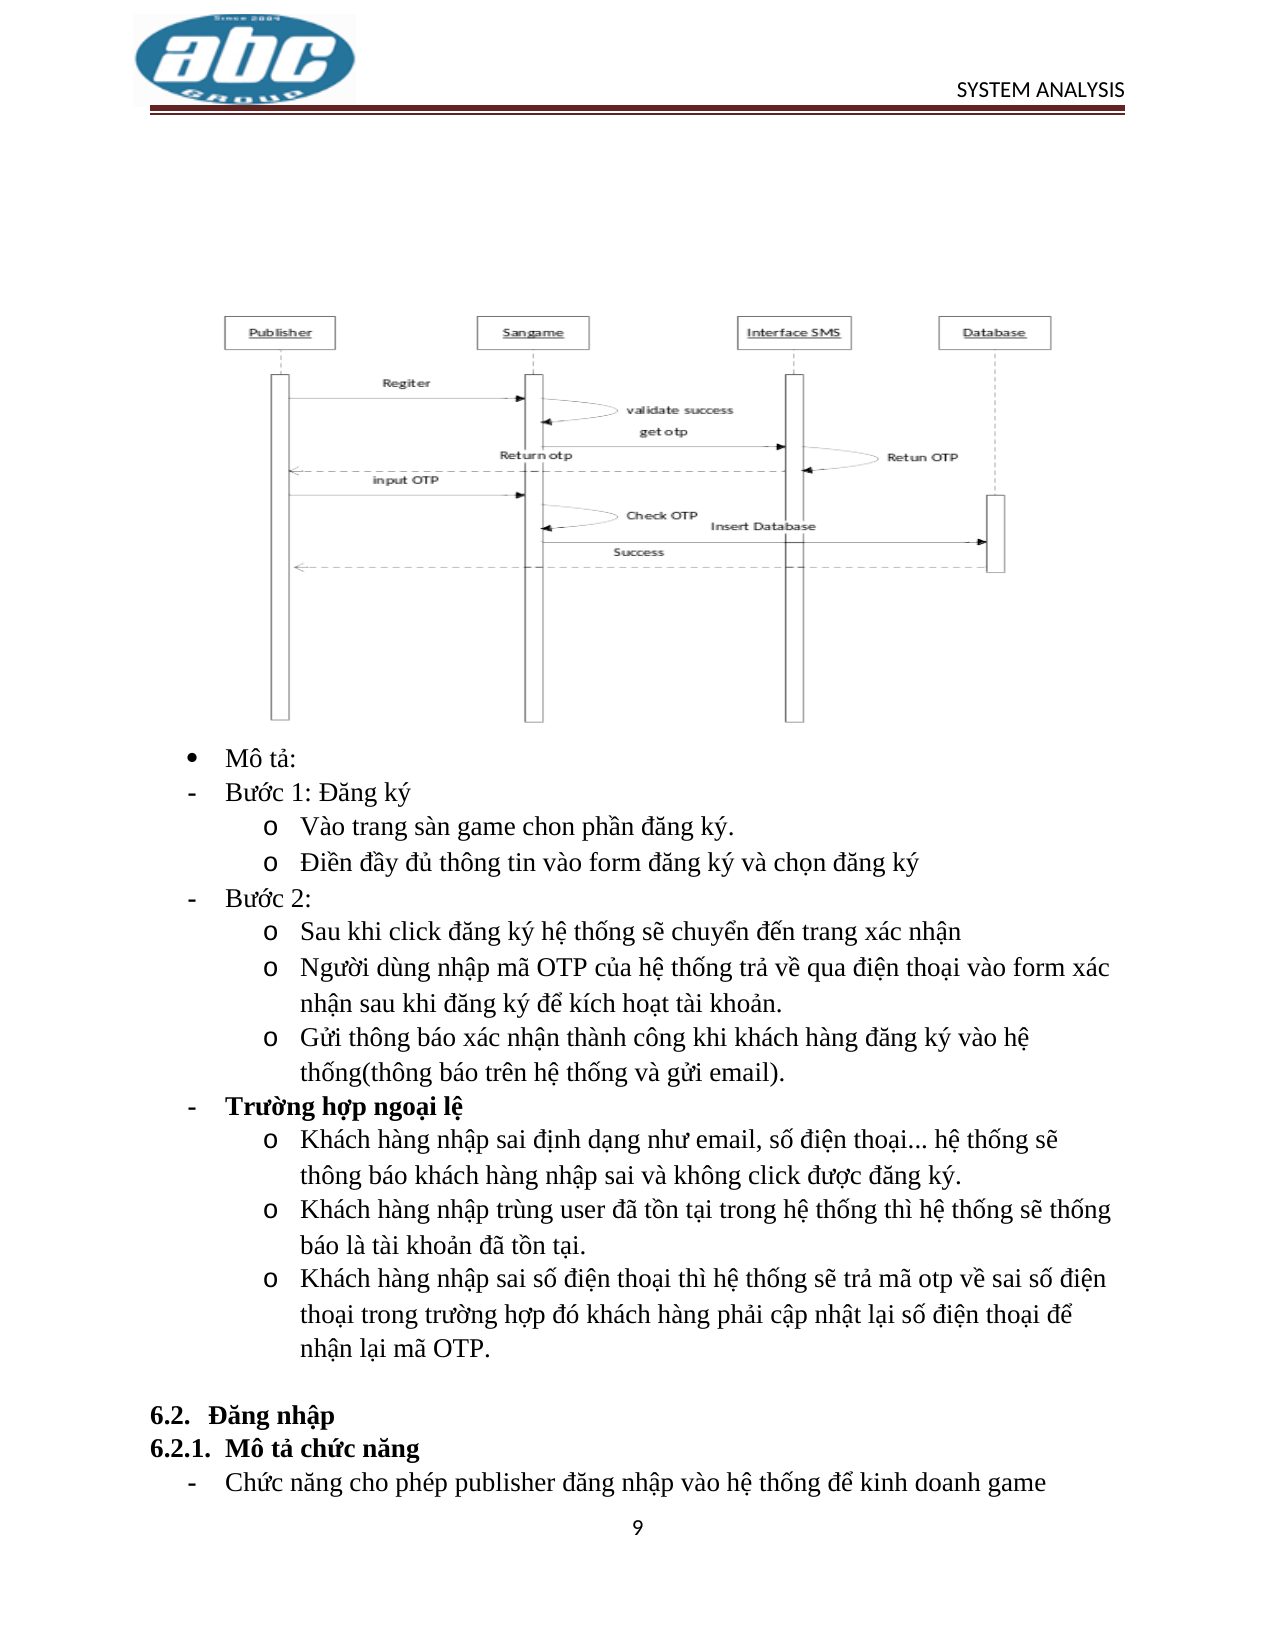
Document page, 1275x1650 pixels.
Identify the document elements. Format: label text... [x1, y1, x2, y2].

list Đăng nhập [150, 1399, 1125, 1430]
picture [132, 14, 357, 107]
list Chức năng cho phép publisher đăng nhập vào hệ thống để kinh doanh game [187, 1466, 1125, 1497]
list Mô tả chức năng [150, 1432, 1125, 1463]
list Người dùng nhập mã OTP của hệ thống trả về qua điện thoại vào form xác nhận sau khi đăng ký để kích hoạt tài khoản. [262, 951, 1125, 1018]
list Gửi thông báo xác nhận thành công khi khách hàng đăng ký vào hệ thống(thông báo trên hệ thống và gửi email). [262, 1021, 1125, 1088]
list Khách hàng nhập trùng user đã tồn tại trong hệ thống thì hệ thống sẽ thống báo là tài khoản đã tồn tại. [262, 1193, 1125, 1260]
list Điền đầy đủ thông tin vào form đăng ký và chọn đăng ký [262, 846, 1125, 879]
list Mô tả: [187, 742, 1125, 773]
list Bước 1: Đăng ký [187, 776, 1125, 807]
list Bước 2: [187, 882, 1125, 913]
list Trường hợp ngoại lệ [187, 1090, 1125, 1121]
list Vào trang sàn game chon phần đăng ký. [262, 809, 1125, 843]
list Khách hàng nhập sai số điện thoại thì hệ thống sẽ trả mã otp về sai số điện thoại trong trường hợp đó khách hàng phải cập nhật lại số điện thoại để nhận lại mã OTP. [262, 1262, 1125, 1363]
list Khách hàng nhập sai định dạng như email, số điện thoại... hệ thống sẽ thông báo khách hàng nhập sai và không click được đăng ký. [262, 1123, 1125, 1191]
list Sau khi click đăng ký hệ thống sẽ chuyển đến trang xác nhận [262, 915, 1125, 949]
